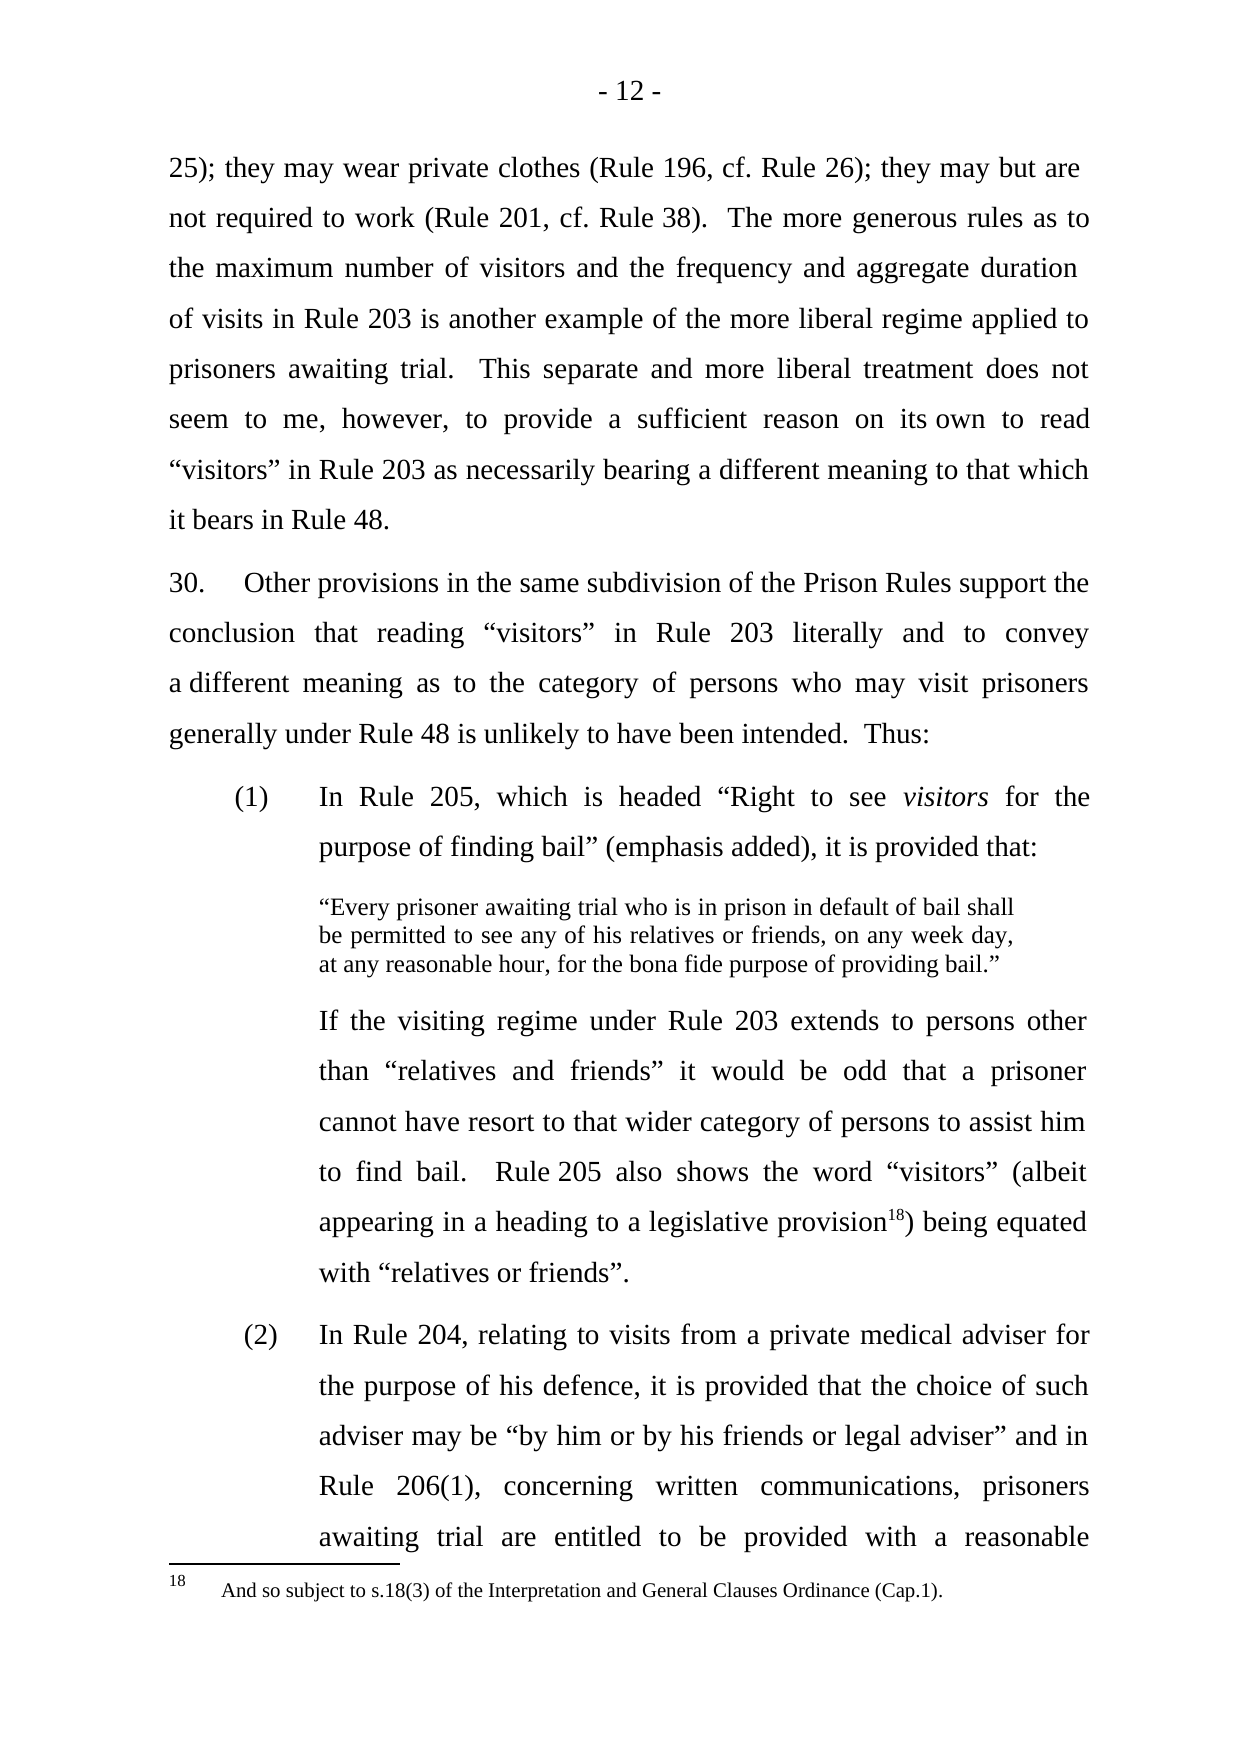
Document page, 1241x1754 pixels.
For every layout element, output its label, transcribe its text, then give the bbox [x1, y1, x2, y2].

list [169, 150, 1090, 536]
list In Rule 205, which is headed “Right to see visitors for the purpose of finding bail” (emphasis added), it is provided that: [234, 779, 1090, 863]
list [244, 1317, 1090, 1552]
list If the visiting regime under Rule 203 extends to persons other than “relatives and friends” it would be odd that a prisoner cannot have resort to that wider category of persons to assist him to find bail. Rule 205 also shows the word “visitors” (albeit appearing in a heading to a legislative provision) being equated with “relatives or friends”. [319, 1003, 1087, 1288]
list Other provisions in the same subdivision of the Prison Rules support the conclusion that reading “visitors” in Rule 203 literally and to convey a different meaning as to the category of persons who may visit prisoners generally under Rule 48 is unlikely to have been intended. Thus: [169, 565, 1090, 749]
list “Every prisoner awaiting trial who is in prison in default of bail shall be permitted to see any of his relatives or friends, on any week day, at any reasonable hour, for the bona fide purpose of providing bail.” [319, 892, 1015, 978]
